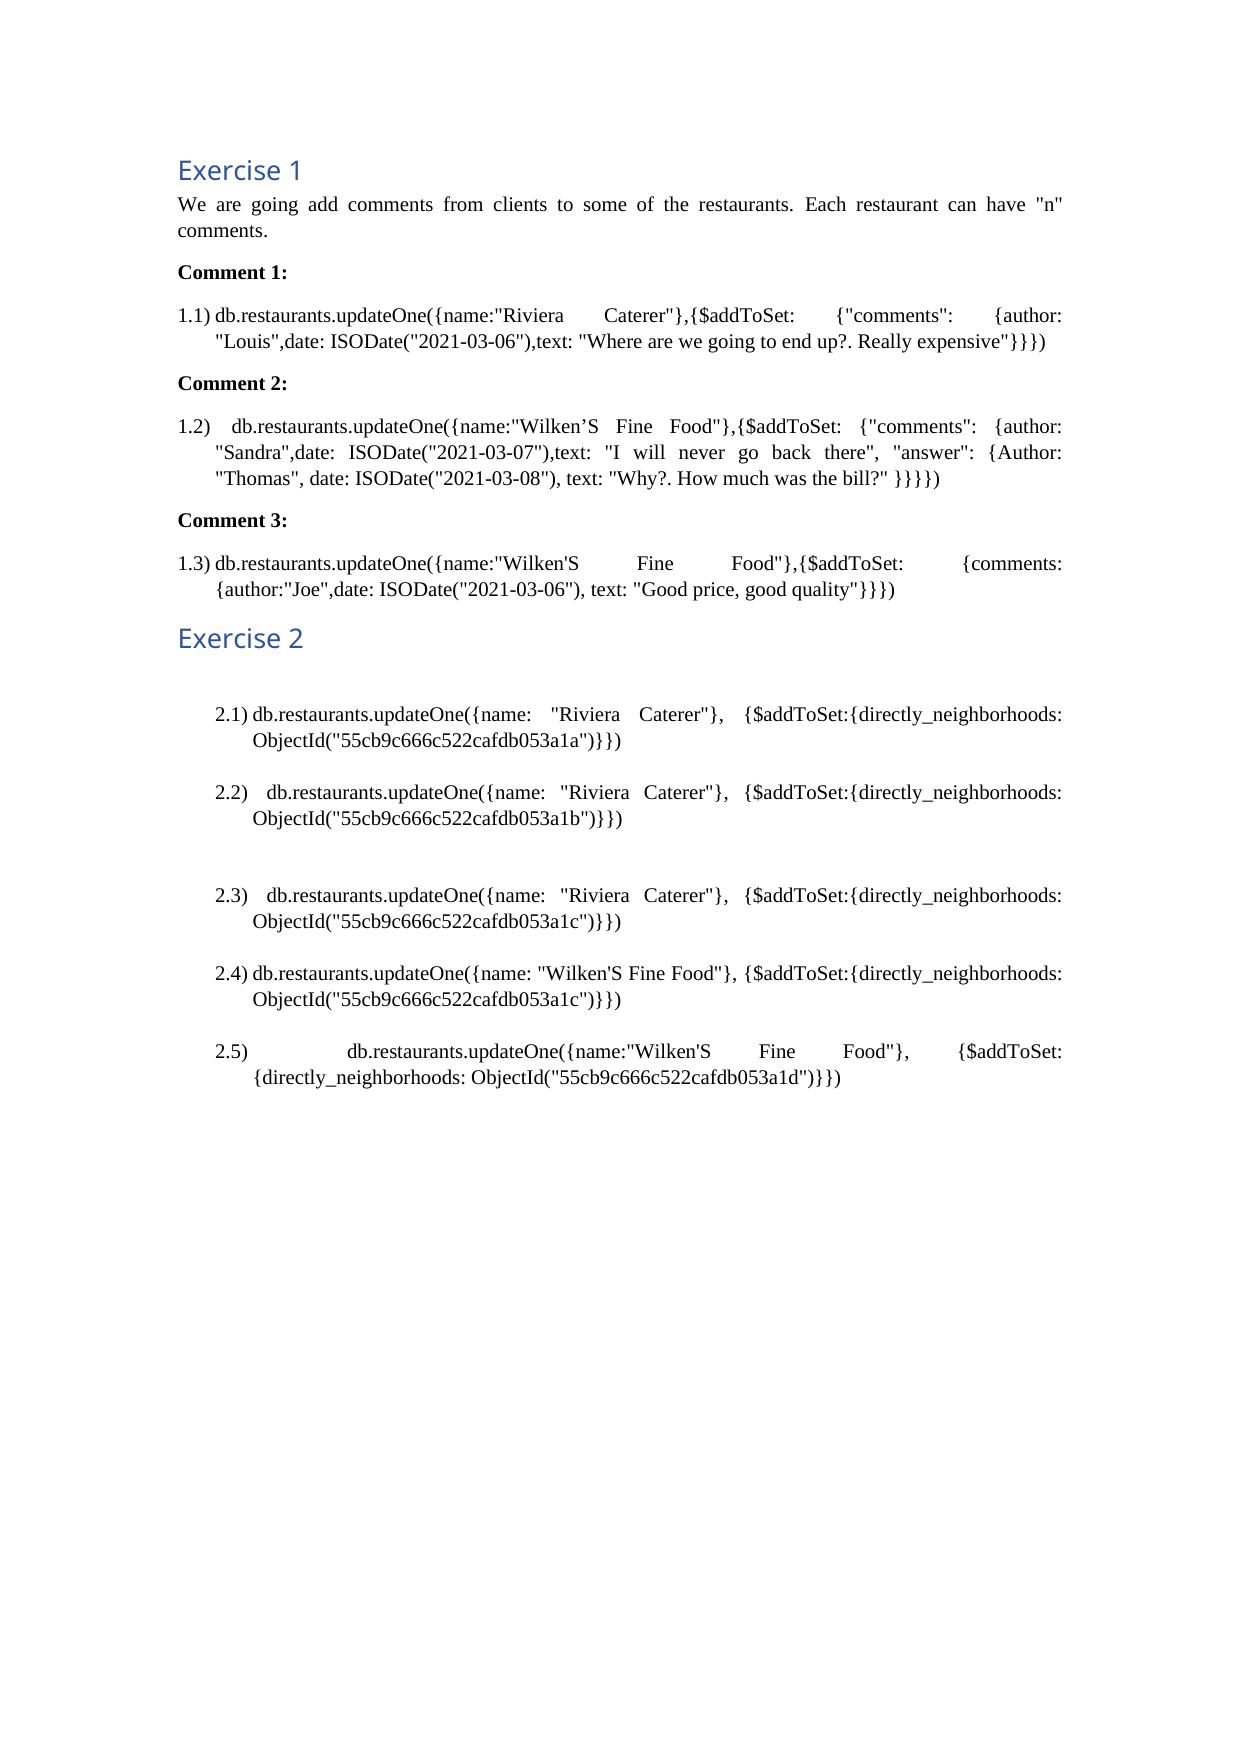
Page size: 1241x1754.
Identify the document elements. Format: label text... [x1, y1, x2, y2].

list db.restaurants.updateOne({name: "Wilken'S Fine Food"}, {$addToSet:{directly_neighborhoods: ObjectId("55cb9c666c522cafdb053a1c")}}) [215, 961, 1063, 1011]
subtitle Exercise 2 [177, 619, 1063, 656]
list db.restaurants.updateOne({name: "Riviera Caterer"}, {$addToSet:{directly_neighborhoods: ObjectId("55cb9c666c522cafdb053a1c")}}) [215, 883, 1063, 933]
list db.restaurants.updateOne({name: "Riviera Caterer"}, {$addToSet:{directly_neighborhoods: ObjectId("55cb9c666c522cafdb053a1b")}}) [215, 780, 1063, 830]
text Comment 2: [177, 371, 1063, 395]
list db.restaurants.updateOne({name:"Wilken’S Fine Food"},{$addToSet: {"comments": {author: "Sandra",date: ISODate("2021-03-07"),text: "I will never go back there", "answer": {Author: "Thomas", date: ISODate("2021-03-08"), text: "Why?. How much was the bill?" }}}}) [177, 414, 1063, 490]
list db.restaurants.updateOne({name: "Riviera Caterer"}, {$addToSet:{directly_neighborhoods: ObjectId("55cb9c666c522cafdb053a1a")}}) [215, 702, 1063, 752]
list db.restaurants.updateOne({name:"Wilken'S Fine Food"},{$addToSet: {comments: {author:"Joe",date: ISODate("2021-03-06"), text: "Good price, good quality"}}}) [177, 551, 1063, 601]
list db.restaurants.updateOne({name:"Wilken'S Fine Food"}, {$addToSet:{directly_neighborhoods: ObjectId("55cb9c666c522cafdb053a1d")}}) [215, 1039, 1063, 1089]
text Comment 3: [177, 508, 1063, 532]
